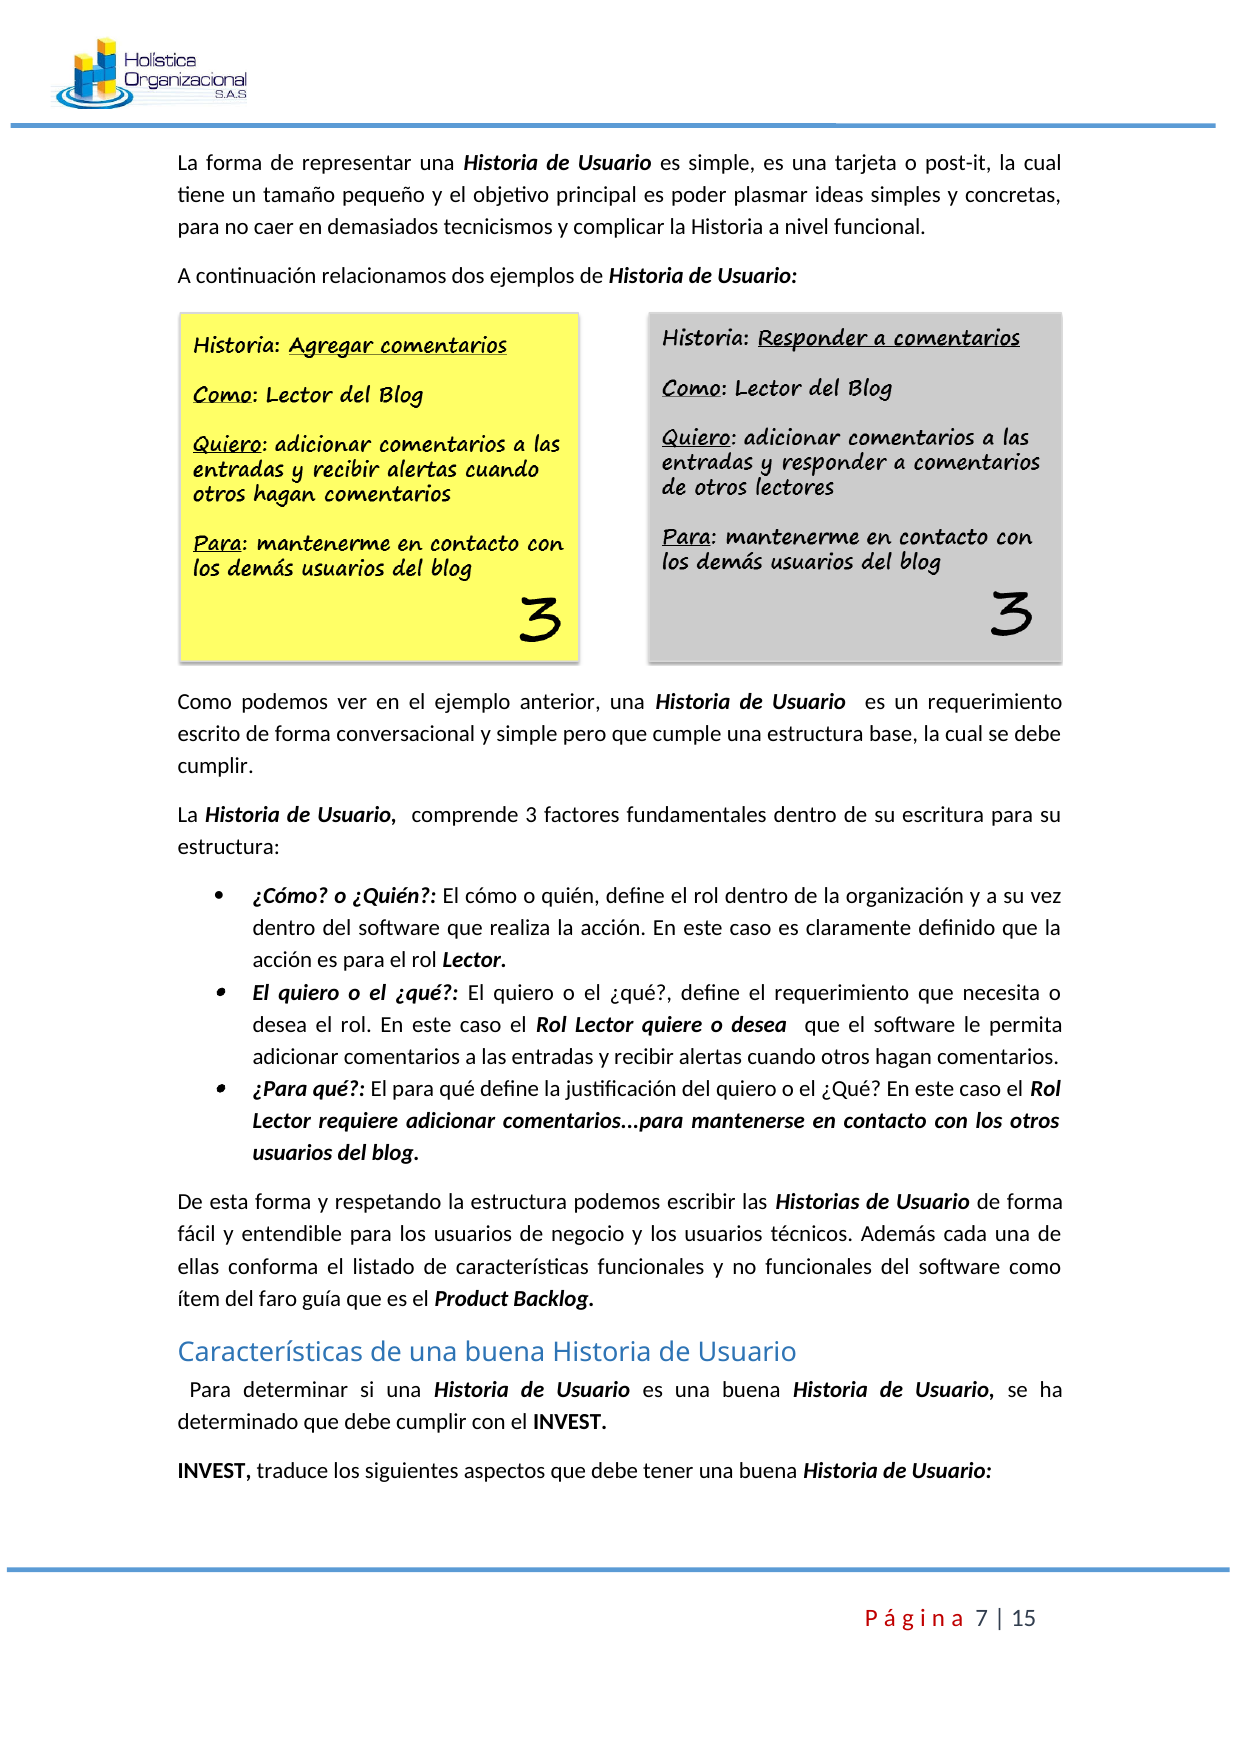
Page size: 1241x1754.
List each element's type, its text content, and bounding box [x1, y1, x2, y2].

subtitle Características de una buena Historia de Usuario [177, 1333, 1063, 1370]
picture [50, 27, 247, 109]
list ¿Para qué?: El para qué define la justificación del quiero o el ¿Qué? En este caso el Rol Lector requiere adicionar comentarios...para mantenerse en contacto con los otros usuarios del blog. [215, 1074, 1063, 1167]
picture [177, 309, 1063, 666]
text La Historia de Usuario, comprende 3 factores fundamentales dentro de su escritura para su estructura: [177, 800, 1063, 860]
list El quiero o el ¿qué?: El quiero o el ¿qué?, define el requerimiento que necesita o desea el rol. En este caso el Rol Lector quiere o desea que el software le permita adicionar comentarios a las entradas y recibir alertas cuando otros hagan comentarios. [215, 978, 1063, 1070]
list ¿Cómo? o ¿Quién?: El cómo o quién, define el rol dentro de la organización y a su vez dentro del software que realiza la acción. En este caso es claramente definido que la acción es para el rol Lector. [215, 881, 1063, 973]
text De esta forma y respetando la estructura podemos escribir las Historias de Usuario de forma fácil y entendible para los usuarios de negocio y los usuarios técnicos. Además cada una de ellas conforma el listado de características funcionales y no funcionales del software como ítem del faro guía que es el Product Backlog. [177, 1187, 1063, 1312]
text INVEST, traduce los siguientes aspectos que debe tener una buena Historia de Usuario: [177, 1456, 1063, 1484]
text La forma de representar una Historia de Usuario es simple, es una tarjeta o post-it, la cual tiene un tamaño pequeño y el objetivo principal es poder plasmar ideas simples y concretas, para no caer en demasiados tecnicismos y complicar la Historia a nivel funcional. [177, 148, 1063, 240]
text Para determinar si una Historia de Usuario es una buena Historia de Usuario, se ha determinado que debe cumplir con el INVEST. [177, 1375, 1063, 1435]
text A continuación relacionamos dos ejemplos de Historia de Usuario: [177, 261, 1063, 289]
text Como podemos ver en el ejemplo anterior, una Historia de Usuario es un requerimiento escrito de forma conversacional y simple pero que cumple una estructura base, la cual se debe cumplir. [177, 687, 1063, 779]
